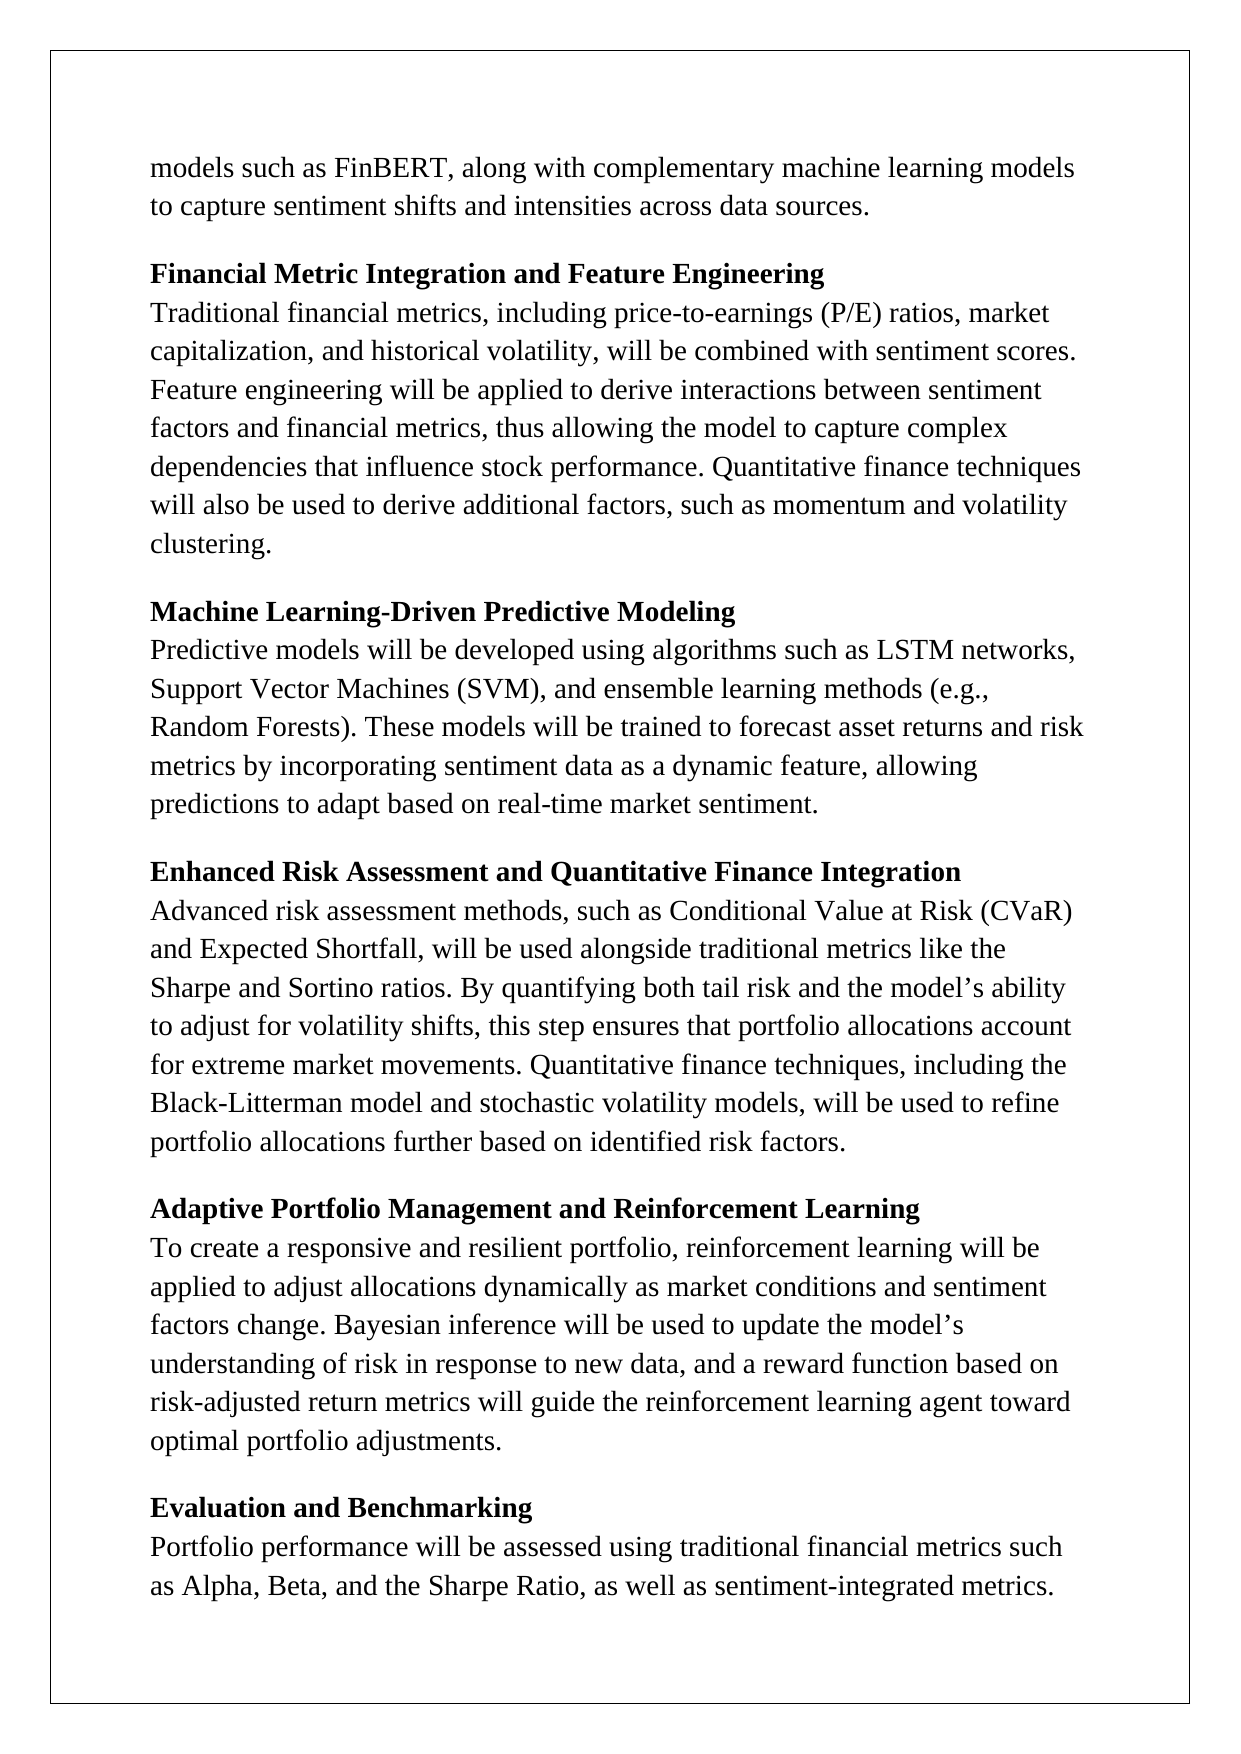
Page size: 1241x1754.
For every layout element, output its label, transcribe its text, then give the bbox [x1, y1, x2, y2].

text Enhanced Risk Assessment and Quantitative Finance Integration Advanced risk assessment methods, such as Conditional Value at Risk (CVaR) and Expected Shortfall, will be used alongside traditional metrics like the Sharpe and Sortino ratios. By quantifying both tail risk and the model’s ability to adjust for volatility shifts, this step ensures that portfolio allocations account for extreme market movements. Quantitative finance techniques, including the Black-Litterman model and stochastic volatility models, will be used to refine portfolio allocations further based on identified risk factors. [150, 854, 1090, 1157]
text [150, 150, 1090, 222]
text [150, 1491, 1090, 1601]
text Machine Learning-Driven Predictive Modeling Predictive models will be developed using algorithms such as LSTM networks, Support Vector Machines (SVM), and ensemble learning methods (e.g., Random Forests). These models will be trained to forecast asset returns and risk metrics by incorporating sentiment data as a dynamic feature, allowing predictions to adapt based on real-time market sentiment. [150, 594, 1090, 820]
text Financial Metric Integration and Feature Engineering Traditional financial metrics, including price-to-earnings (P/E) ratios, market capitalization, and historical volatility, will be combined with sentiment scores. Feature engineering will be applied to derive interactions between sentiment factors and financial metrics, thus allowing the model to capture complex dependencies that influence stock performance. Quantitative finance techniques will also be used to derive additional factors, such as momentum and volatility clustering. [150, 256, 1090, 559]
text Adaptive Portfolio Management and Reinforcement Learning To create a responsive and resilient portfolio, reinforcement learning will be applied to adjust allocations dynamically as market conditions and sentiment factors change. Bayesian inference will be used to update the model’s understanding of risk in response to new data, and a reward function based on risk-adjusted return metrics will guide the reinforcement learning agent toward optimal portfolio adjustments. [150, 1192, 1090, 1456]
